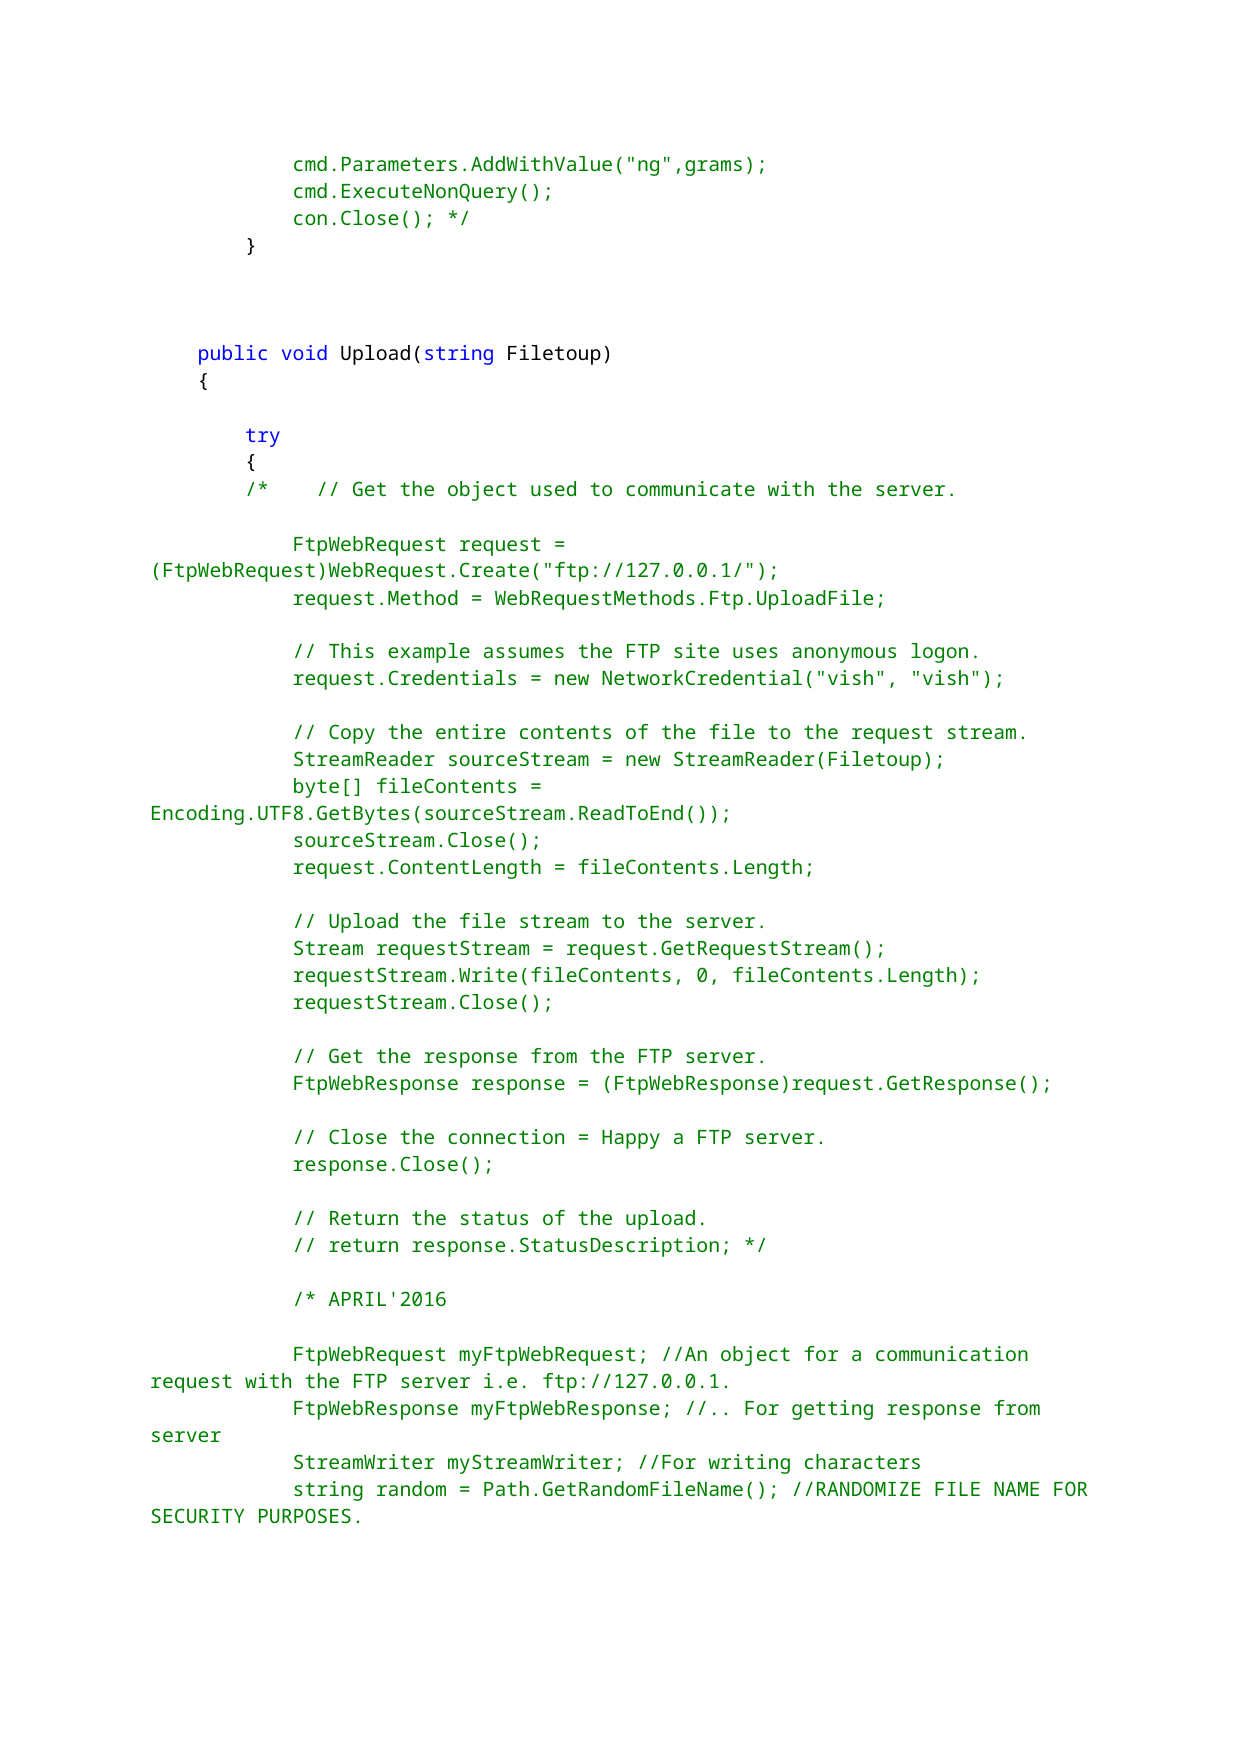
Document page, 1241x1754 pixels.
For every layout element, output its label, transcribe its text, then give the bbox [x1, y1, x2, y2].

text Stream requestStream = request.GetRequestStream(); [150, 934, 1090, 961]
text request.ContentLength = fileContents.Length; [150, 853, 1090, 881]
text FtpWebResponse myFtpWebResponse; //.. For getting response from server [150, 1394, 1090, 1448]
text /* // Get the object used to communicate with the server. [150, 475, 1090, 502]
text // Get the response from the FTP server. [150, 1042, 1090, 1069]
text { [150, 366, 1090, 393]
text // return response.StatusDescription; */ [150, 1231, 1090, 1258]
text request.Credentials = new NetworkCredential("vish", "vish"); [150, 665, 1090, 692]
text cmd.Parameters.AddWithValue("ng",grams); [150, 150, 1090, 177]
text requestStream.Write(fileContents, 0, fileContents.Length); [150, 961, 1090, 988]
text // Return the status of the upload. [150, 1204, 1090, 1231]
text { [150, 448, 1090, 475]
text request.Method = WebRequestMethods.Ftp.UploadFile; [150, 584, 1090, 611]
text FtpWebResponse response = (FtpWebResponse)request.GetResponse(); [150, 1069, 1090, 1096]
text /* APRIL'2016 [150, 1285, 1090, 1312]
text FtpWebRequest myFtpWebRequest; //An object for a communication request with the FTP server i.e. ftp://127.0.0.1. [150, 1340, 1090, 1394]
text // Close the connection = Happy a FTP server. [150, 1123, 1090, 1150]
text public void Upload(string Filetoup) [150, 339, 1090, 366]
text FtpWebRequest request = (FtpWebRequest)WebRequest.Create("ftp://127.0.0.1/"); [150, 530, 1090, 584]
text sourceStream.Close(); [150, 827, 1090, 853]
text try [150, 421, 1090, 448]
text response.Close(); [150, 1150, 1090, 1177]
text // Upload the file stream to the server. [150, 907, 1090, 934]
text } [150, 231, 1090, 258]
text con.Close(); */ [150, 204, 1090, 231]
text byte[] fileContents = Encoding.UTF8.GetBytes(sourceStream.ReadToEnd()); [150, 773, 1090, 827]
text cmd.ExecuteNonQuery(); [150, 177, 1090, 204]
text StreamReader sourceStream = new StreamReader(Filetoup); [150, 746, 1090, 773]
text StreamWriter myStreamWriter; //For writing characters [150, 1448, 1090, 1475]
text requestStream.Close(); [150, 988, 1090, 1015]
text string random = Path.GetRandomFileName(); //RANDOMIZE FILE NAME FOR SECURITY PURPOSES. [150, 1475, 1090, 1529]
text // Copy the entire contents of the file to the request stream. [150, 719, 1090, 746]
text // This example assumes the FTP site uses anonymous logon. [150, 638, 1090, 665]
